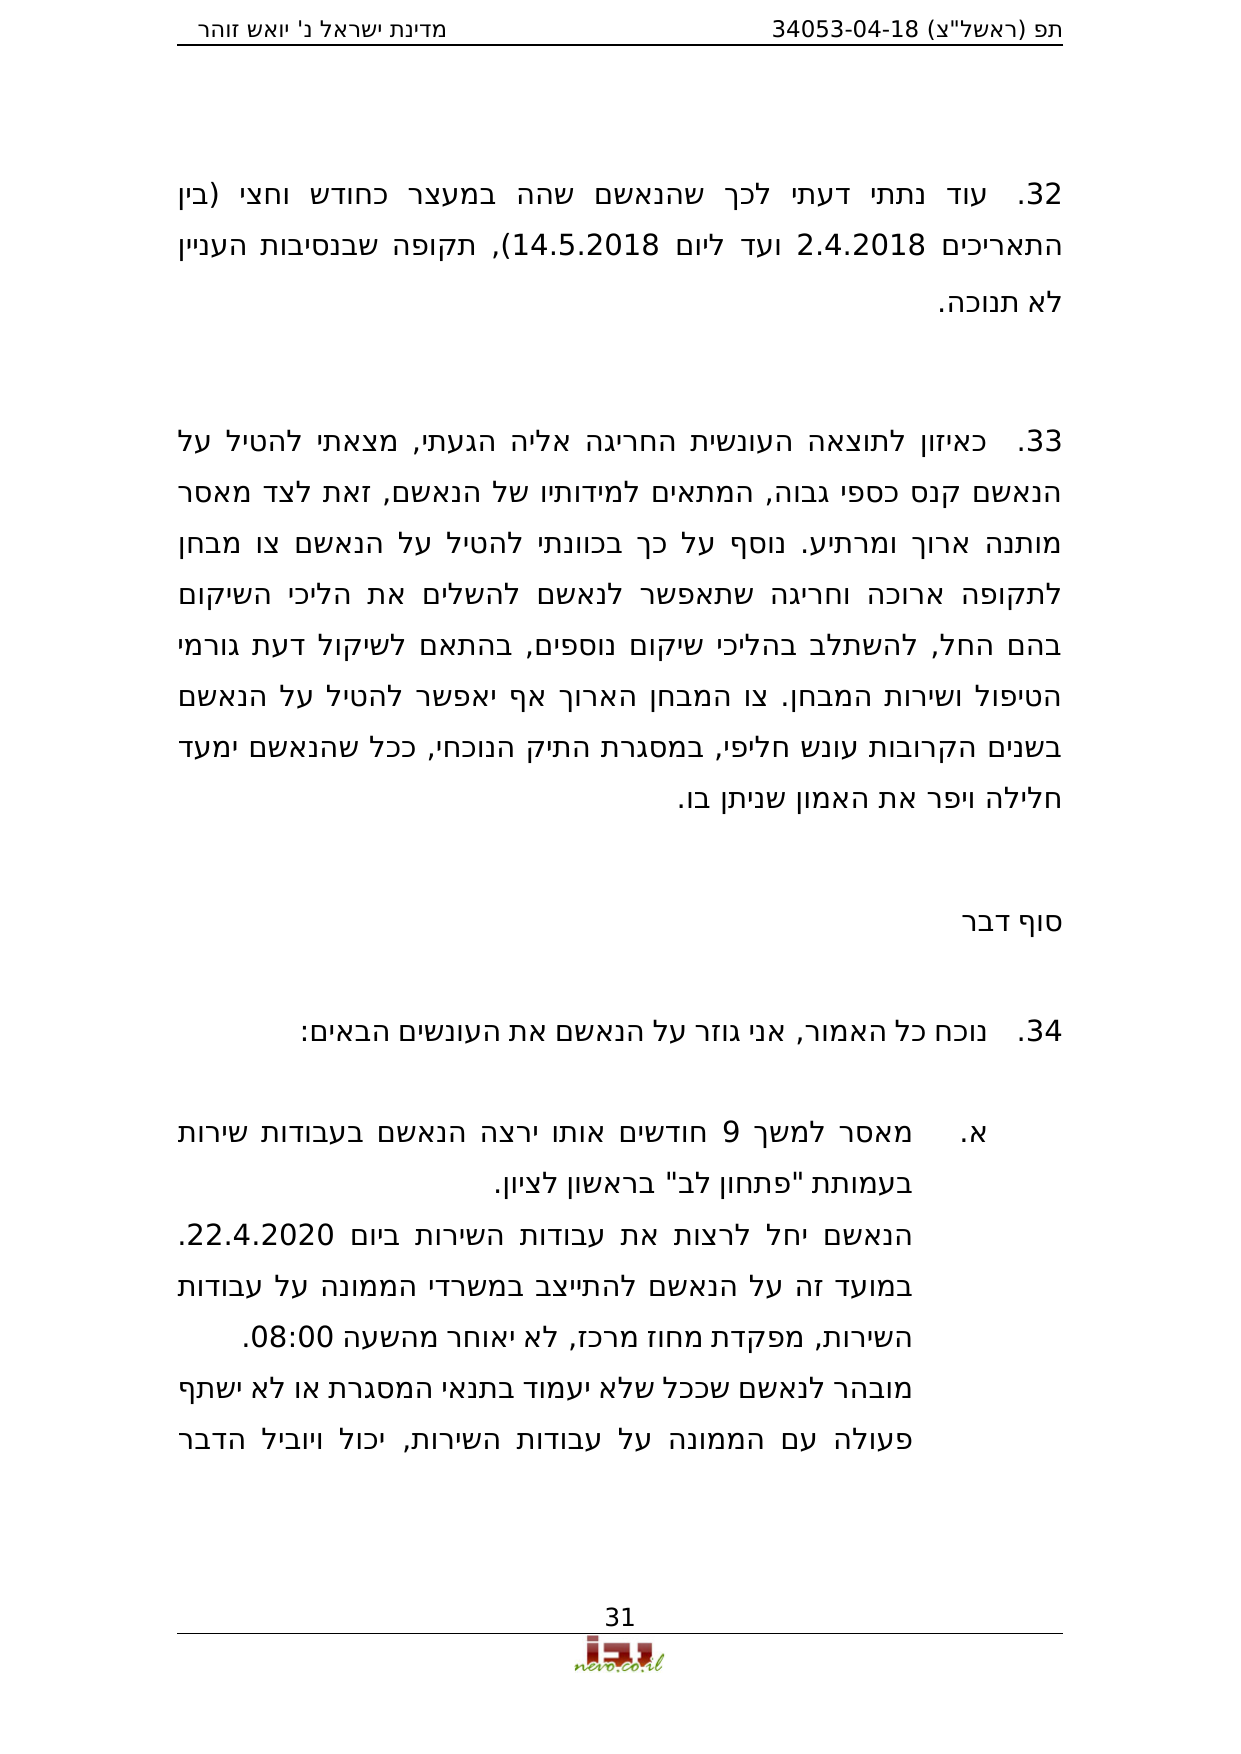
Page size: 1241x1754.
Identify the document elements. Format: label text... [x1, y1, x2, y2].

text 33. כאיזון לתוצאה העונשית החריגה אליה הגעתי, מצאתי להטיל על הנאשם קנס כספי גבוה, המתאים למידותיו של הנאשם, זאת לצד מאסר מותנה ארוך ומרתיע. נוסף על כך בכוונתי להטיל על הנאשם צו מבחן לתקופה ארוכה וחריגה שתאפשר לנאשם להשלים את הליכי השיקום בהם החל, להשתלב בהליכי שיקום נוספים, בהתאם לשיקול דעת גורמי הטיפול ושירות המבחן. צו המבחן הארוך אף יאפשר להטיל על הנאשם בשנים הקרובות עונש חליפי, במסגרת התיק הנוכחי, ככל שהנאשם ימעד חלילה ויפר את האמון שניתן בו. [177, 424, 1063, 815]
text 32. עוד נתתי דעתי לכך שהנאשם שהה במעצר כחודש וחצי (בין התאריכים 2.4.2018 ועד ליום 14.5.2018), תקופה שבנסיבות העניין לא תנוכה. [177, 177, 1063, 321]
text הנאשם יחל לרצות את עבודות השירות ביום 22.4.2020. במועד זה על הנאשם להתייצב במשרדי הממונה על עבודות השירות, מפקדת מחוז מרכז, לא יאוחר מהשעה 08:00. [177, 1218, 988, 1354]
text 34. נוכח כל האמור, אני גוזר על הנאשם את העונשים הבאים: [177, 1014, 1063, 1048]
picture [574, 1635, 666, 1673]
text סוף דבר [281, 904, 1063, 938]
text א. מאסר למשך 9 חודשים אותו ירצה הנאשם בעבודות שירות בעמותת "פתחון לב" בראשון לציון. [177, 1116, 988, 1201]
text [177, 1371, 988, 1456]
